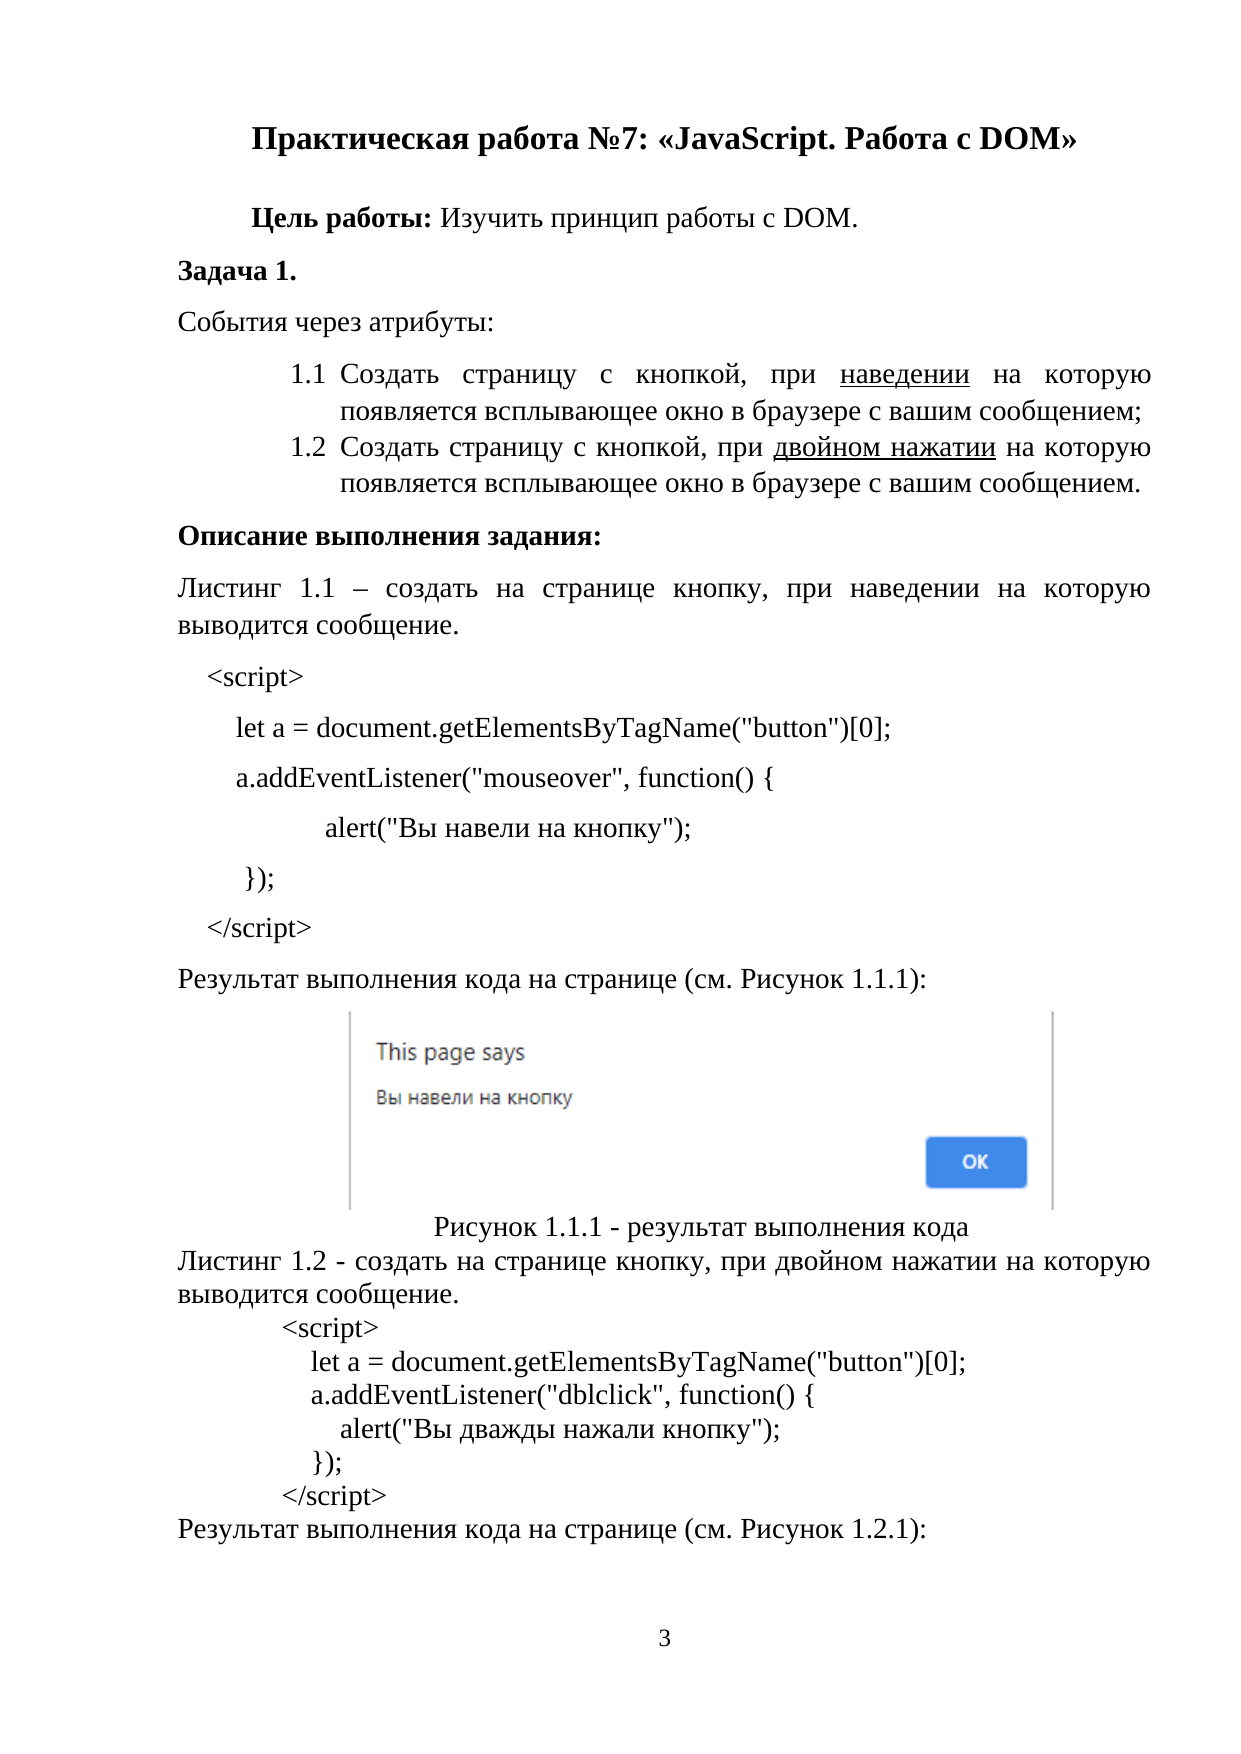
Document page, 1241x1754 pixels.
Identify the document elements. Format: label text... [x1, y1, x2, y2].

text <script> [177, 659, 1152, 693]
list Результат выполнения кода на странице (см. Рисунок 1.2.1): [177, 1511, 1152, 1545]
list </script> [252, 1478, 1152, 1511]
subtitle Практическая работа №7: «JavaScript. Работа с DOM» [177, 118, 1152, 156]
text a.addEventListener("mouseover", function() { [177, 760, 1152, 793]
text alert("Вы навели на кнопку"); [177, 810, 1152, 844]
text Листинг 1.1 – создать на странице кнопку, при наведении на которую выводится сообщение. [177, 571, 1152, 640]
text События через атрибуты: [177, 304, 1152, 337]
list <script> [252, 1310, 1152, 1344]
list Рисунок 1.1.1 - результат выполнения кода [177, 1209, 1152, 1243]
text Описание выполнения задания: [177, 518, 1152, 551]
text Цель работы: Изучить принцип работы с DOM. [177, 201, 1152, 234]
list Создать страницу с кнопкой, при наведении на которую появляется всплывающее окно в браузере с вашим сообщением; [290, 357, 1152, 426]
text Результат выполнения кода на странице (см. Рисунок 1.1.1): [177, 961, 1152, 994]
list Листинг 1.2 - создать на странице кнопку, при двойном нажатии на которую выводится сообщение. [177, 1243, 1152, 1310]
text }); [177, 860, 1152, 894]
text let a = document.getElementsByTagName("button")[0]; [177, 710, 1152, 743]
list a.addEventListener("dblclick", function() { [252, 1377, 1152, 1411]
list let a = document.getElementsByTagName("button")[0]; [252, 1344, 1152, 1377]
list alert("Вы дважды нажали кнопку"); [252, 1411, 1152, 1444]
picture [348, 1011, 1055, 1210]
text Задача 1. [177, 253, 1152, 287]
list }); [252, 1444, 1152, 1478]
text </script> [177, 911, 1152, 944]
list Создать страницу с кнопкой, при двойном нажатии на которую появляется всплывающее окно в браузере с вашим сообщением. [290, 429, 1152, 498]
